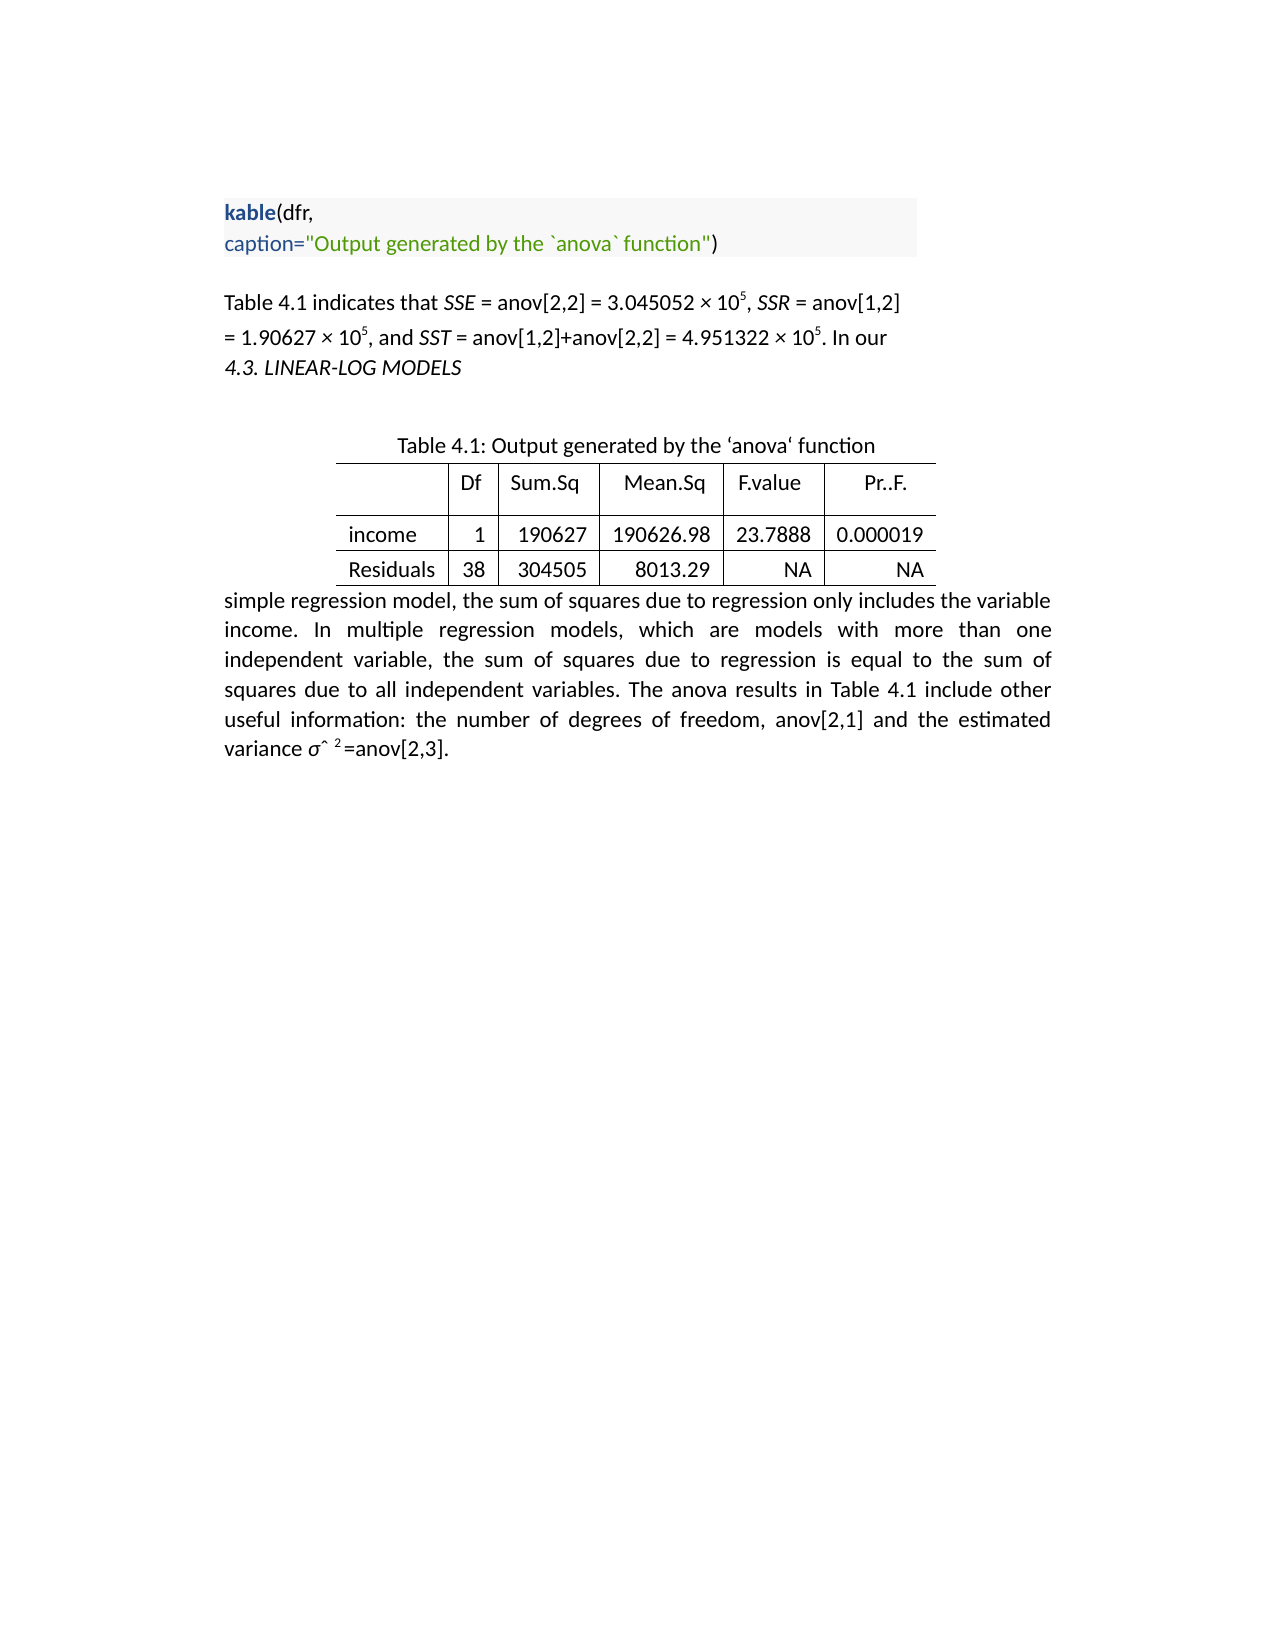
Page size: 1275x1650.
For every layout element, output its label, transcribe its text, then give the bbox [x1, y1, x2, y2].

table_cell 0.000019 [825, 516, 936, 550]
text Table 4.1 indicates that SSE = anov[2,2] = 3.045052 × 105, SSR = anov[1,2] [224, 288, 1053, 316]
table_cell 1 [449, 516, 498, 550]
table_header Df [449, 464, 498, 514]
table_header Mean.Sq [600, 464, 723, 514]
table_header [336, 464, 448, 514]
text kable(dfr, [224, 198, 917, 226]
table_header F.value [724, 464, 824, 514]
text simple regression model, the sum of squares due to regression only includes the variable income. In multiple regression models, which are models with more than one independent variable, the sum of squares due to regression is equal to the sum of squares due to all independent variables. The anova results in Table 4.1 include other useful information: the number of degrees of freedom, anov[2,1] and the estimated variance σˆ 2 =anov[2,3]. [224, 586, 1053, 762]
text = 1.90627 × 105, and SST = anov[1,2]+anov[2,2] = 4.951322 × 105. In our [224, 323, 1053, 351]
table_cell Residuals [336, 551, 448, 585]
table_cell 23.7888 [724, 516, 824, 550]
table_cell 190626.98 [600, 516, 723, 550]
table_cell 8013.29 [600, 551, 723, 585]
table_cell income [336, 516, 448, 550]
table_cell 38 [449, 551, 498, 585]
table_header Pr..F. [825, 464, 936, 514]
text Table 4.1: Output generated by the ‘anova‘ function [225, 431, 1049, 459]
text caption="Output generated by the `anova` function") [224, 229, 917, 257]
table_cell 304505 [499, 551, 599, 585]
text 4.3. LINEAR-LOG MODELS [224, 353, 1054, 381]
table_cell NA [825, 551, 936, 585]
table_cell NA [724, 551, 824, 585]
table_cell 190627 [499, 516, 599, 550]
table_header Sum.Sq [499, 464, 599, 514]
